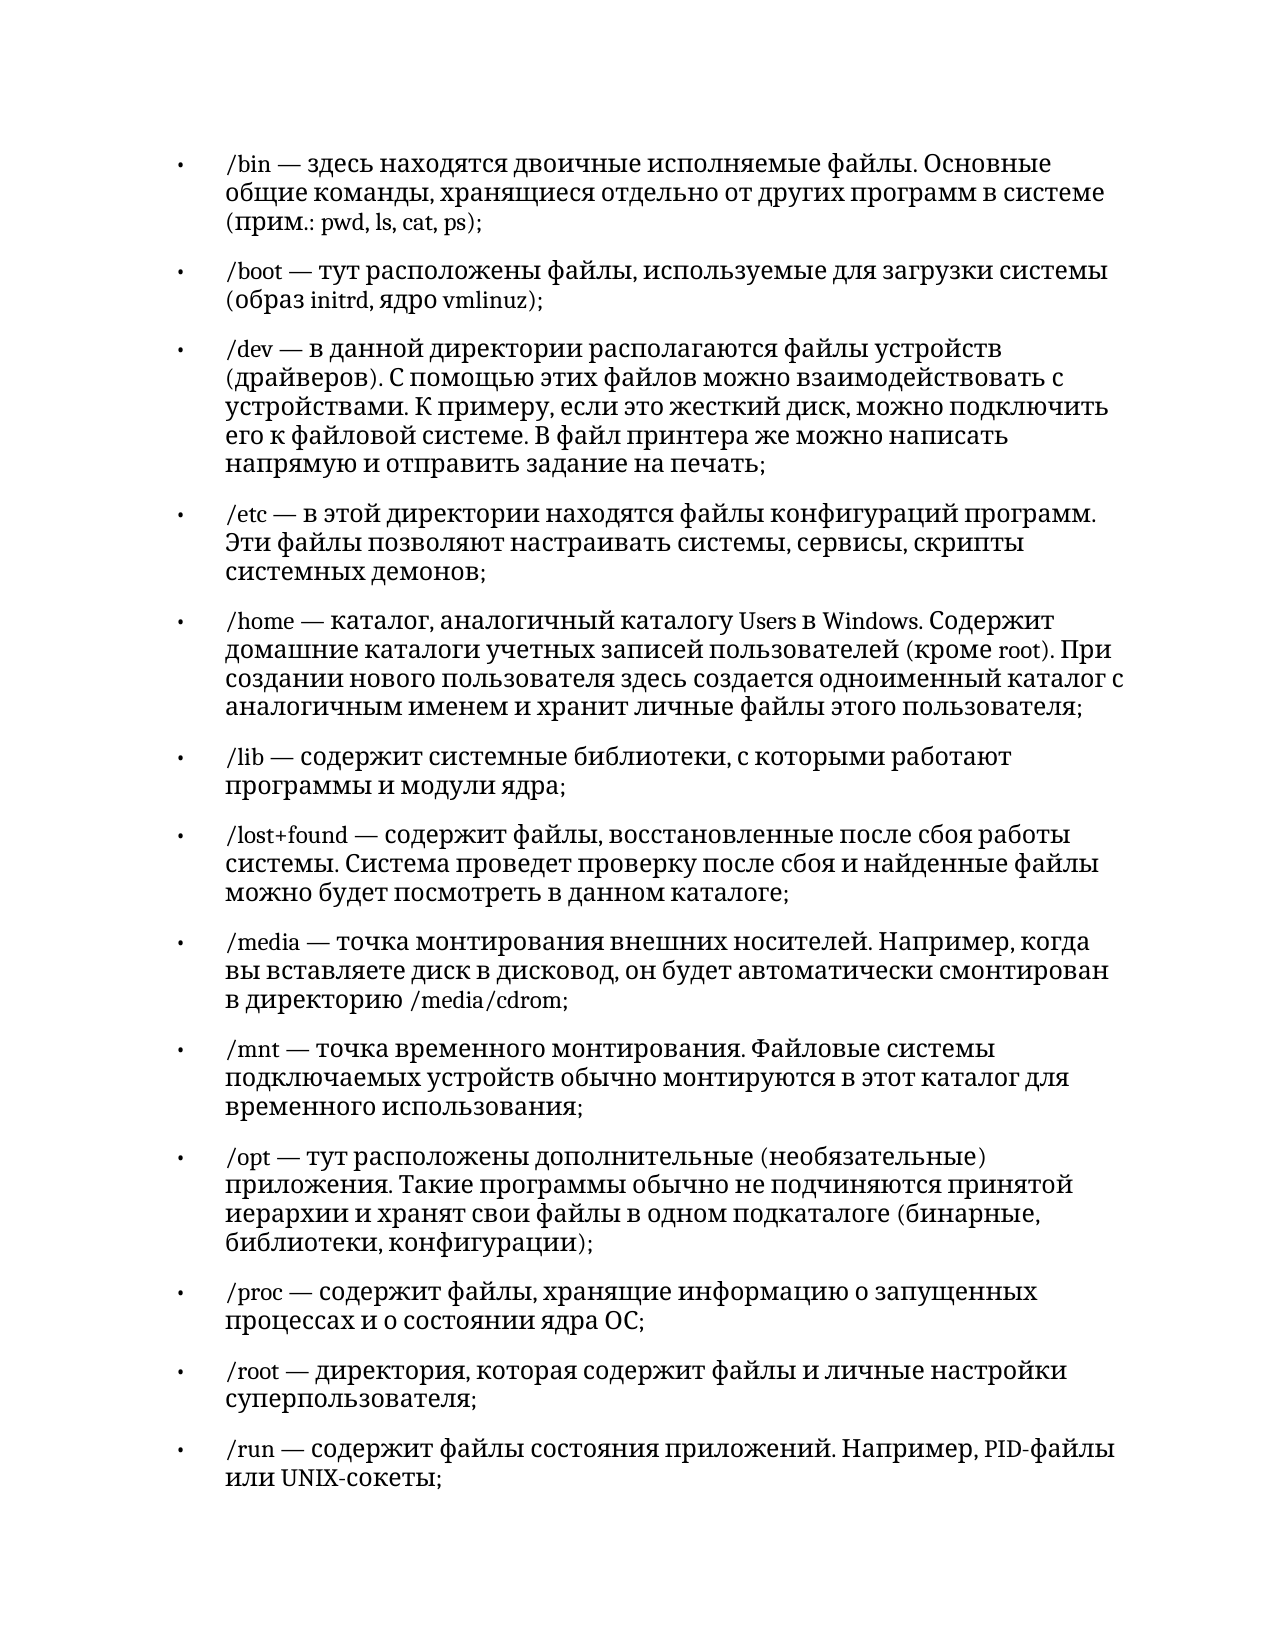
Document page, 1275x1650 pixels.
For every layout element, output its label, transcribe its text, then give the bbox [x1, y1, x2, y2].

list /root — директория, которая содержит файлы и личные настройки суперпользователя; [175, 1357, 1125, 1414]
list /lib — содержит системные библиотеки, с которыми работают программы и модули ядра; [175, 743, 1125, 800]
list /boot — тут расположены файлы, используемые для загрузки системы (образ initrd, ядро vmlinuz); [175, 257, 1125, 314]
list /bin — здесь находятся двоичные исполняемые файлы. Основные общие команды, хранящиеся отдельно от других программ в системе (прим.: pwd, ls, cat, ps); [175, 150, 1125, 236]
list /opt — тут расположены дополнительные (необязательные) приложения. Такие программы обычно не подчиняются принятой иерархии и хранят свои файлы в одном подкаталоге (бинарные, библиотеки, конфигурации); [175, 1142, 1125, 1257]
list /lost+found — содержит файлы, восстановленные после сбоя работы системы. Система проведет проверку после сбоя и найденные файлы можно будет посмотреть в данном каталоге; [175, 821, 1125, 907]
list /proc — содержит файлы, хранящие информацию о запущенных процессах и о состоянии ядра ОС; [175, 1278, 1125, 1336]
list /media — точка монтирования внешних носителей. Например, когда вы вставляете диск в дисковод, он будет автоматически смонтирован в директорию /media/cdrom; [175, 928, 1125, 1014]
list /run — содержит файлы состояния приложений. Например, PID-файлы или UNIX-сокеты; [175, 1435, 1125, 1492]
list /home — каталог, аналогичный каталогу Users в Windows. Содержит домашние каталоги учетных записей пользователей (кроме root). При создании нового пользователя здесь создается одноименный каталог с аналогичным именем и хранит личные файлы этого пользователя; [175, 607, 1125, 722]
list /dev — в данной директории располагаются файлы устройств (драйверов). С помощью этих файлов можно взаимодействовать с устройствами. К примеру, если это жесткий диск, можно подключить его к файловой системе. В файл принтера же можно написать напрямую и отправить задание на печать; [175, 335, 1125, 479]
list /mnt — точка временного монтирования. Файловые системы подключаемых устройств обычно монтируются в этот каталог для временного использования; [175, 1035, 1125, 1122]
list /etc — в этой директории находятся файлы конфигураций программ. Эти файлы позволяют настраивать системы, сервисы, скрипты системных демонов; [175, 500, 1125, 586]
